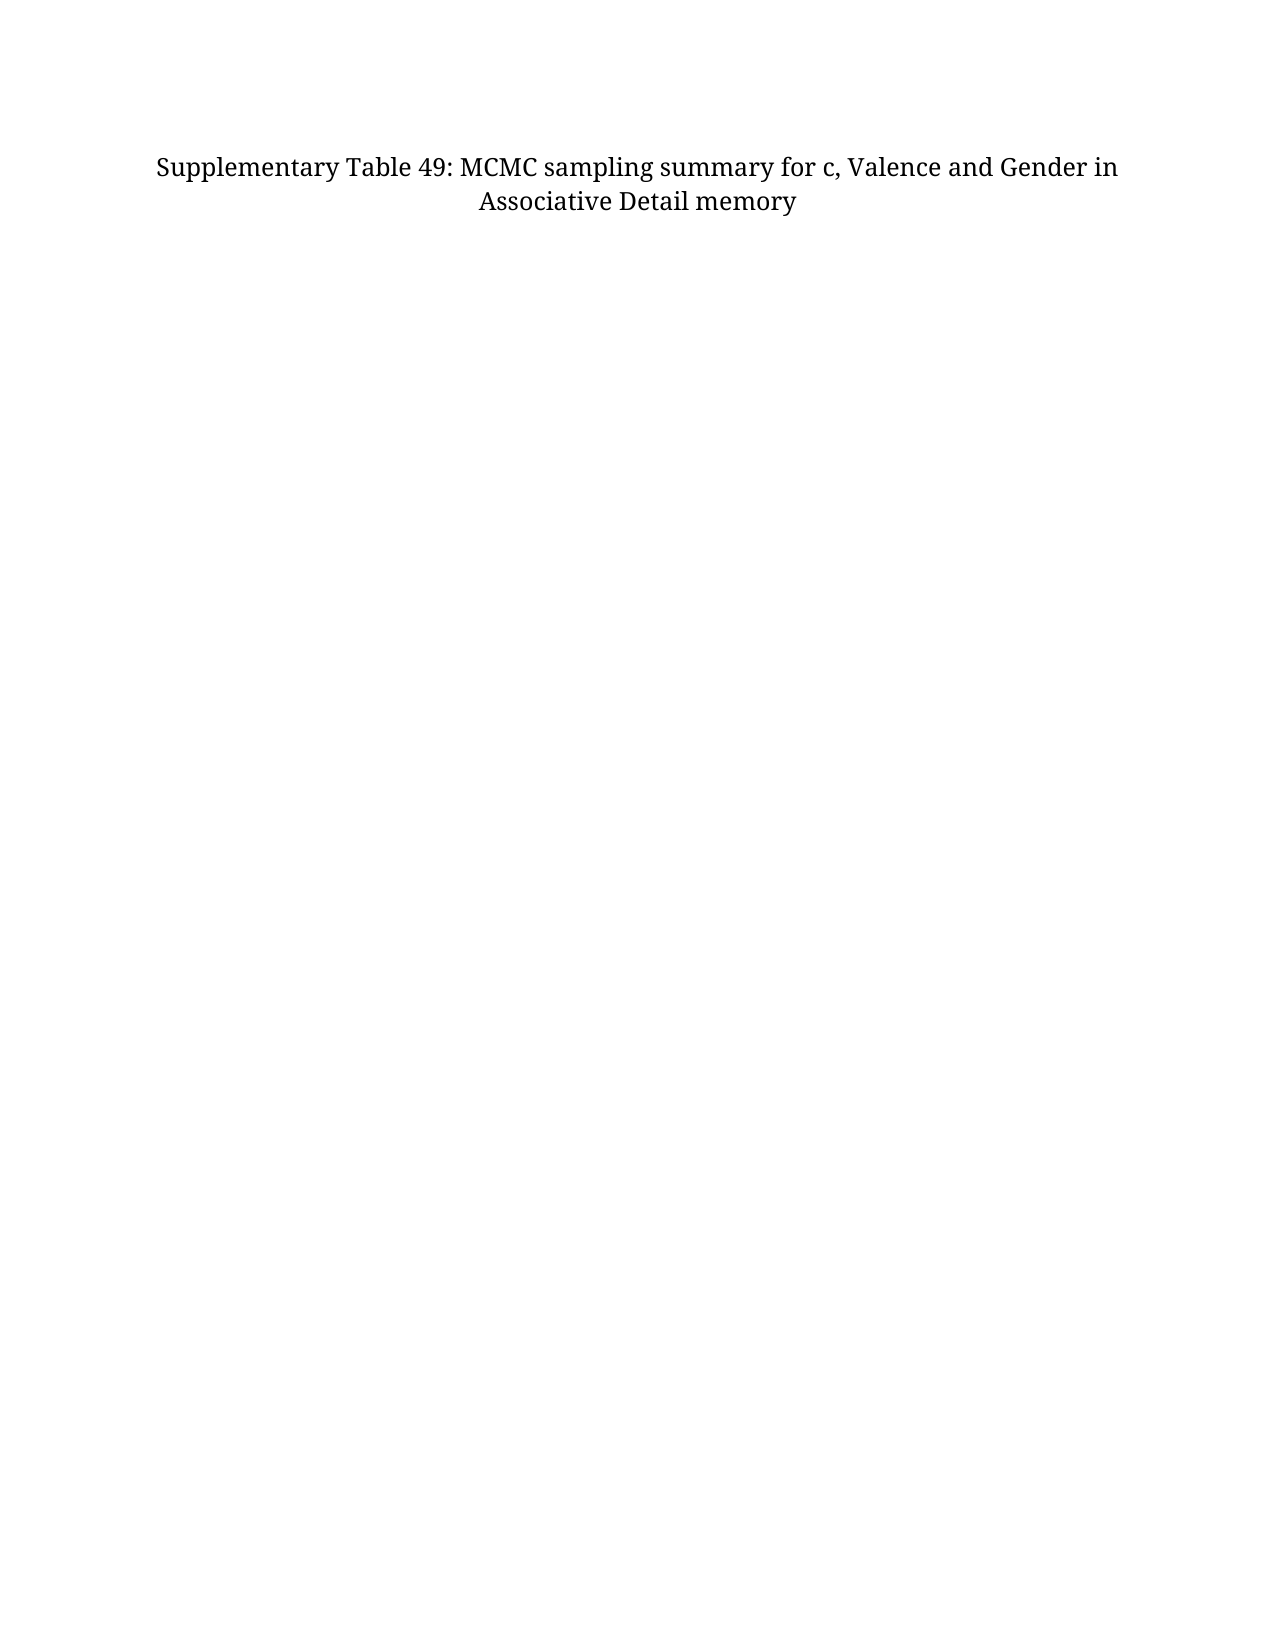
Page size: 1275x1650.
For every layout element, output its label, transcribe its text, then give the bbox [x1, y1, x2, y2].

text Supplementary Table 49: MCMC sampling summary for c, Valence and Gender in Associative Detail memory [150, 150, 1125, 218]
